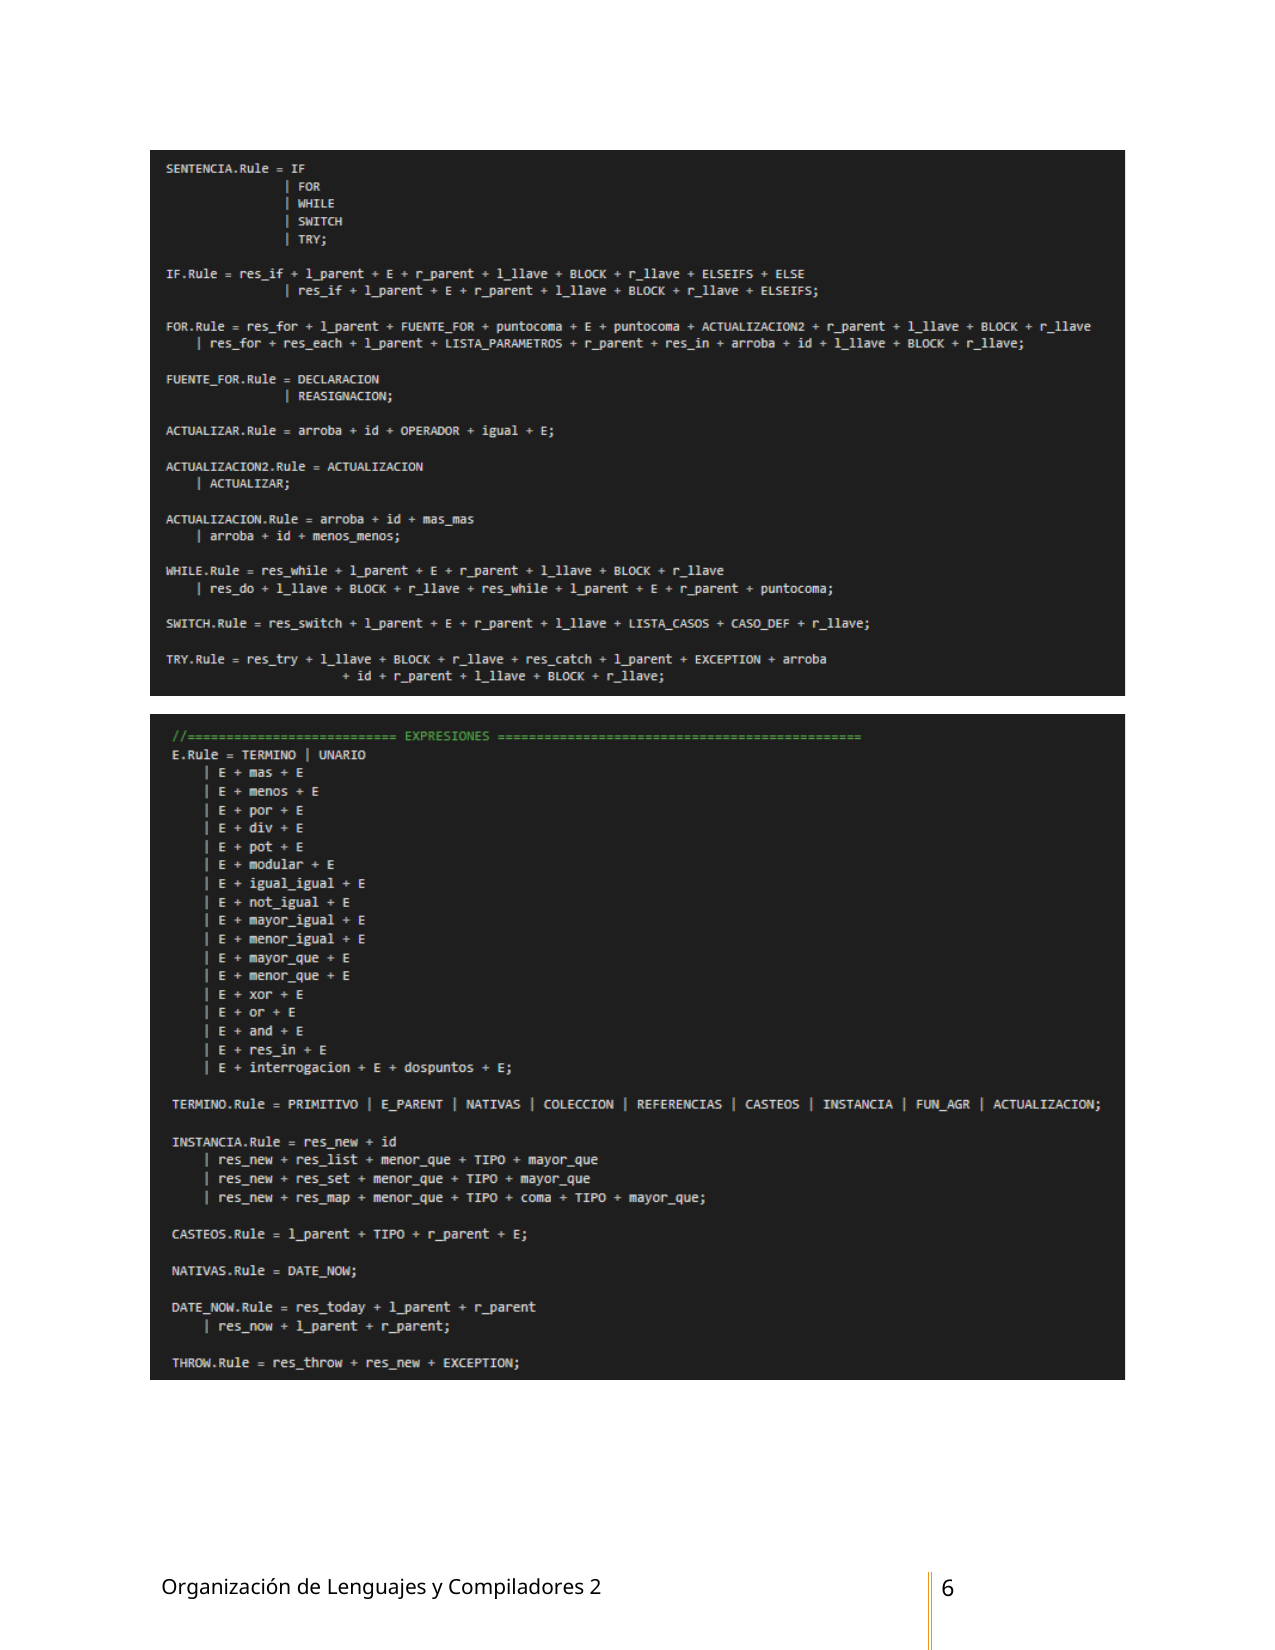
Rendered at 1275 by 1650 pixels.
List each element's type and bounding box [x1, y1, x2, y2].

picture [150, 714, 1125, 1380]
picture [150, 150, 1125, 696]
